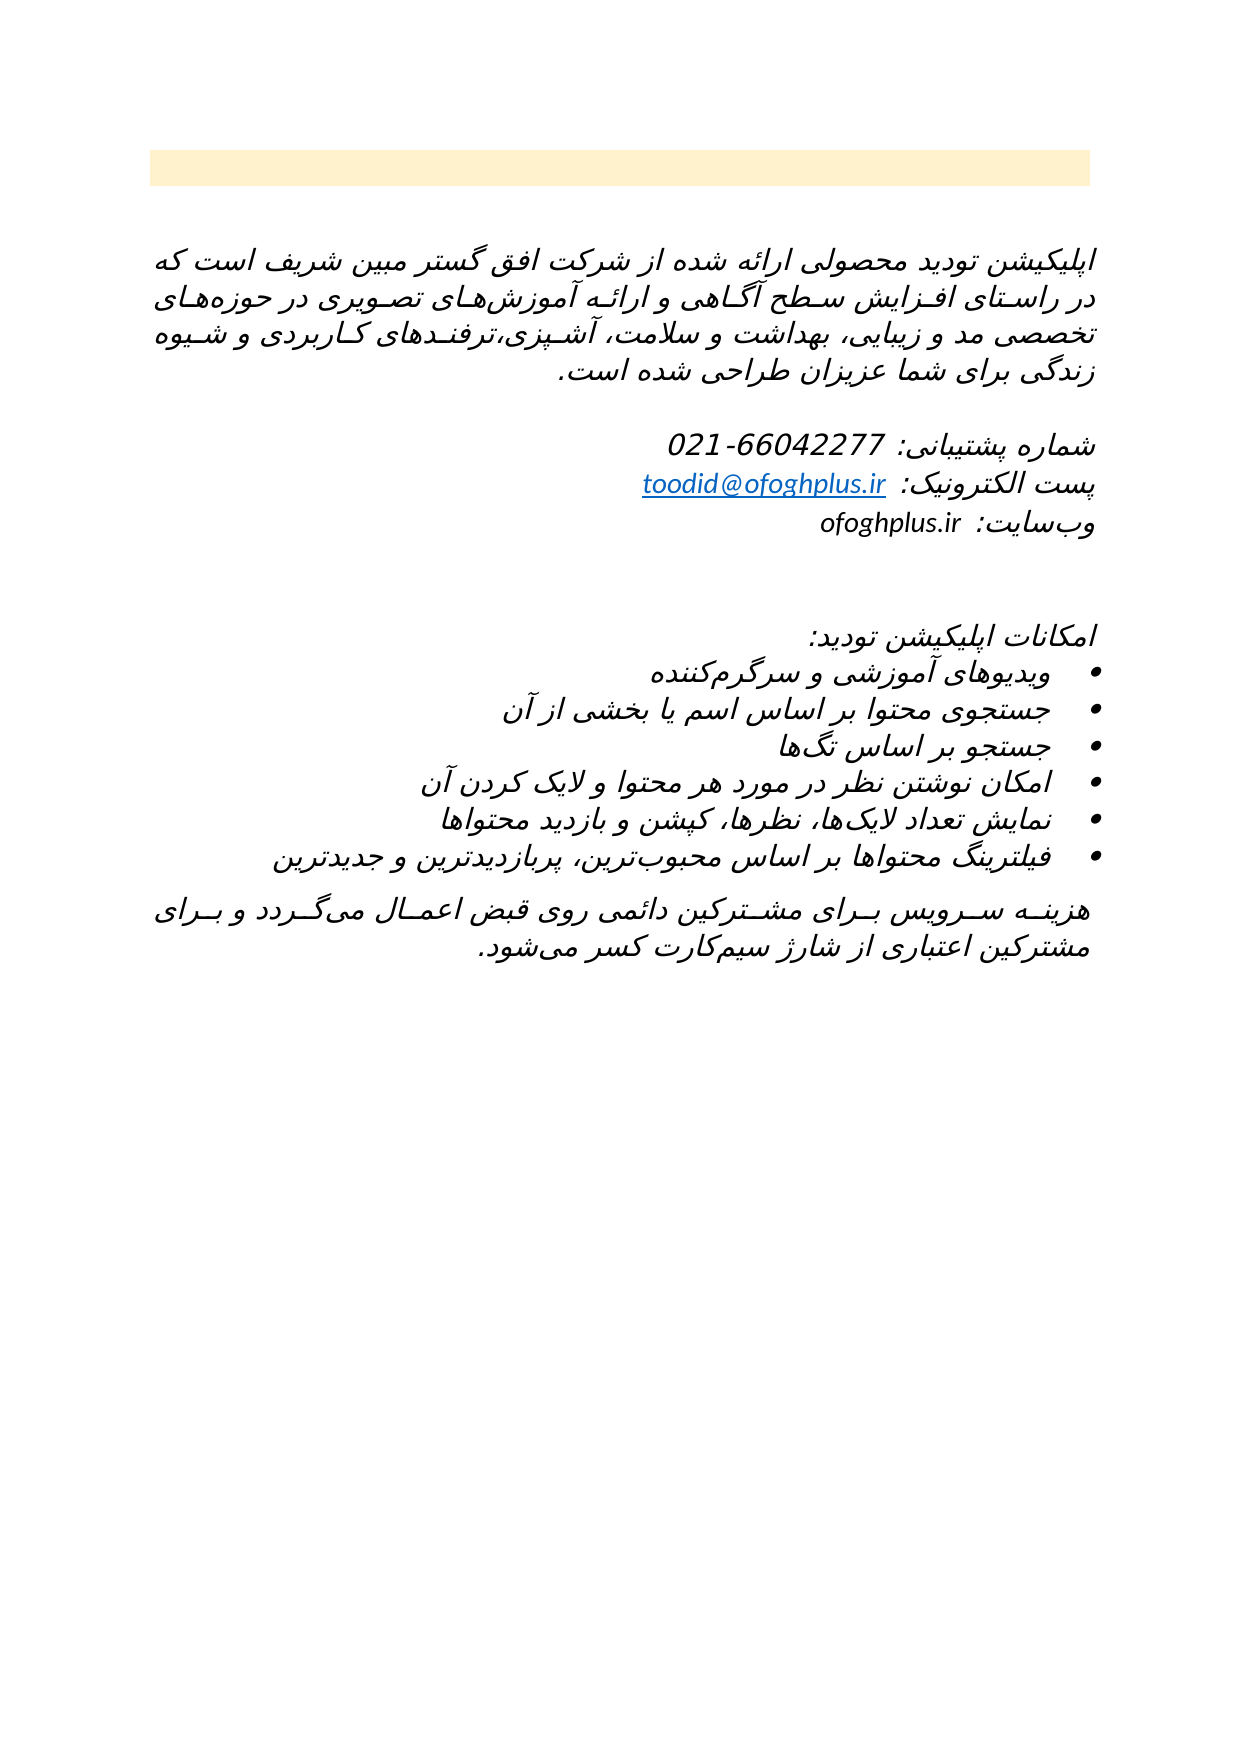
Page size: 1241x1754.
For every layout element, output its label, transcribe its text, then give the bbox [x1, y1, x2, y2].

list جستجوی محتوا بر اساس اسم یا بخشی از آن [150, 692, 1088, 726]
list شماره پشتیبانی: 66042277-021 [150, 429, 1095, 463]
list ویدیوهای آموزشی و سرگرم‌کننده [150, 656, 1088, 690]
list امکانات اپلیکیشن تودید: [150, 619, 1095, 653]
text هزینه سرویس برای مشترکین دائمی روی قبض اعمال می‌گردد و برای مشترکین اعتباری از شارژ سیم‌کارت کسر می‌شود. [150, 892, 1090, 963]
list پست الکترونیک: toodid@ofoghplus.ir [150, 465, 1095, 501]
list وب‌سایت: ofoghplus.ir [150, 504, 1095, 539]
list جستجو بر اساس تگ‌ها [150, 729, 1088, 763]
list فیلترینگ محتواها بر اساس محبوب‌ترین، پربازدیدترین و جدیدترین [150, 839, 1088, 873]
list اپلیکیشن تودید محصولی ارائه شده از شرکت افق گستر مبین شریف است که در راستای افزایش سطح آگاهی و ارائه آموزش‌های تصویری در حوزه‌های تخصصی مد و زیبایی، بهداشت و سلامت، آشپزی،ترفندهای کاربردی و شیوه زندگی برای شما عزیزان طراحی شده است. [150, 243, 1095, 387]
list نمایش تعداد لایک‌ها، نظرها، کپشن و بازدید محتواها [150, 802, 1088, 836]
list امکان نوشتن نظر در مورد هر محتوا و لایک کردن آن [150, 766, 1088, 800]
